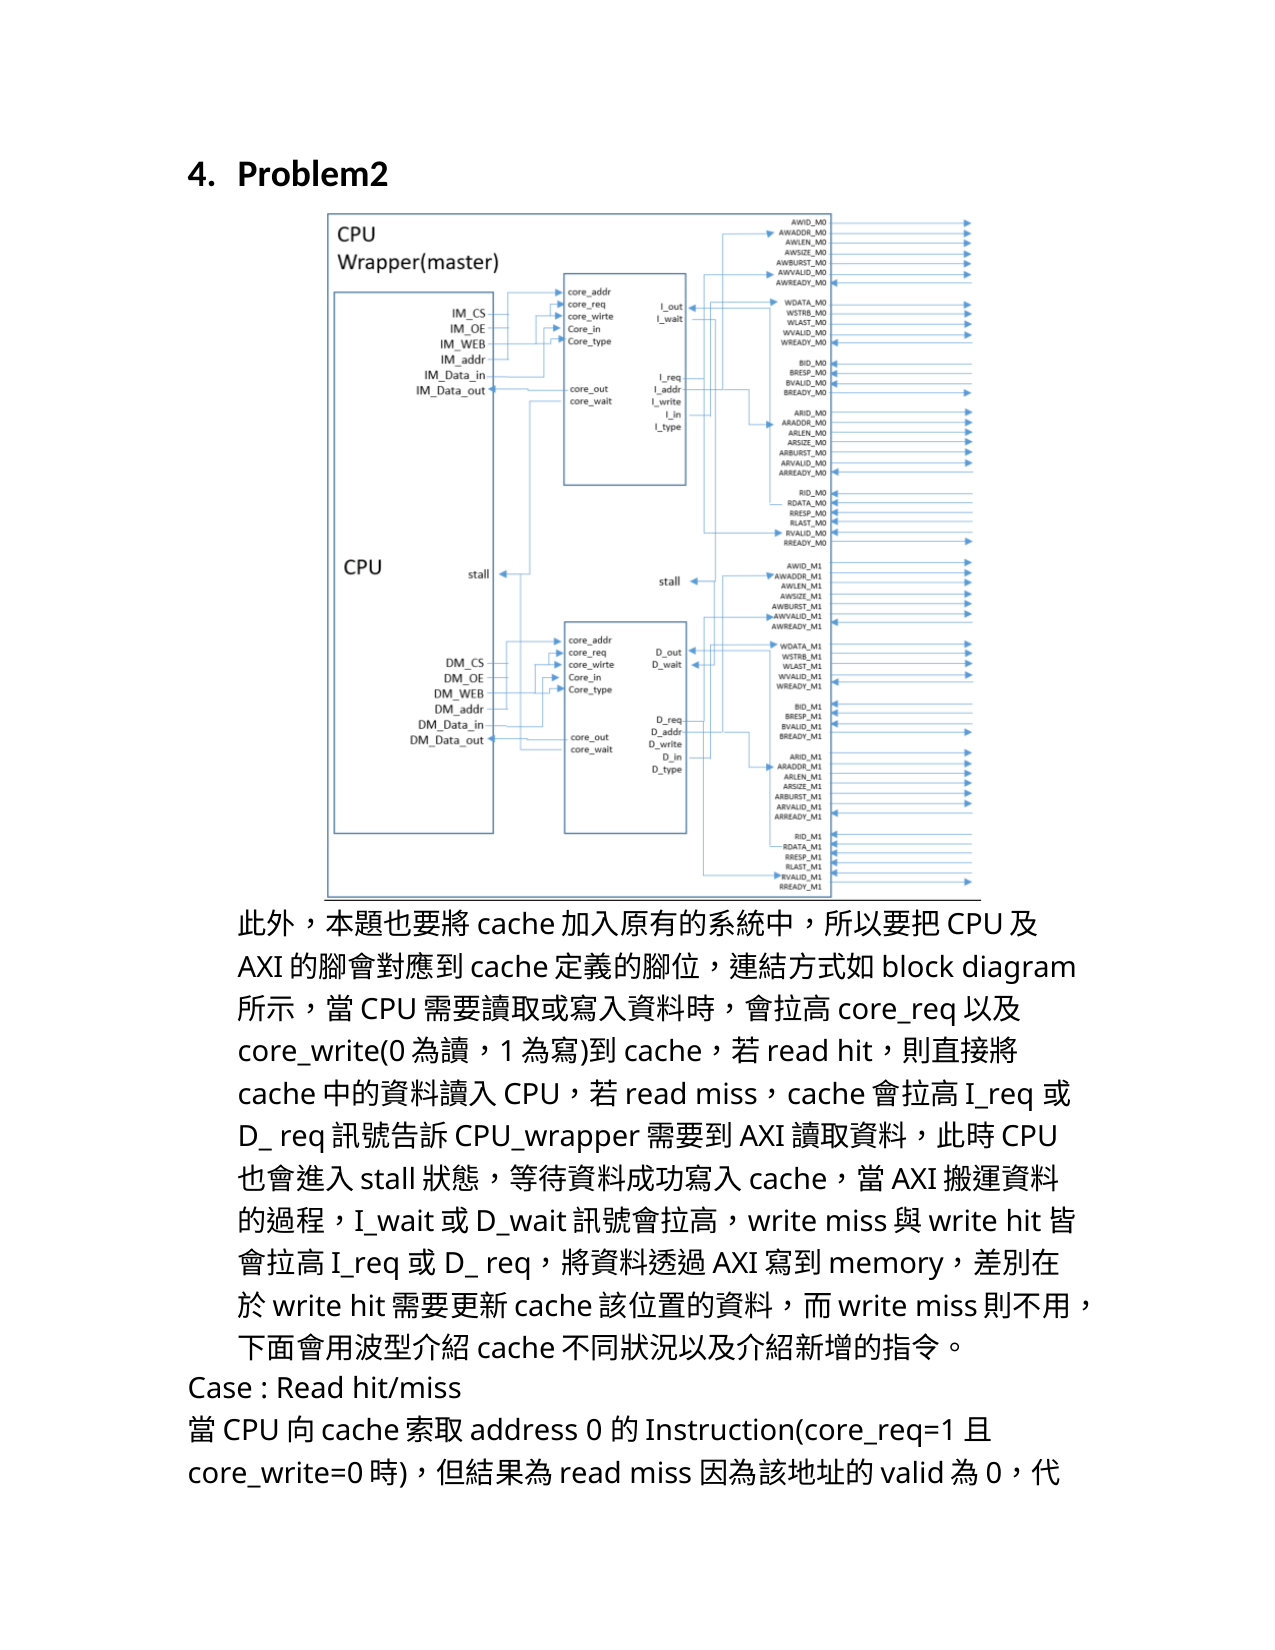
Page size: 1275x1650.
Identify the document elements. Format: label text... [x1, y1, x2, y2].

list Problem2 [187, 150, 1087, 196]
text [187, 1407, 1087, 1492]
picture [324, 208, 982, 901]
text Case : Read hit/miss [187, 1367, 1087, 1407]
